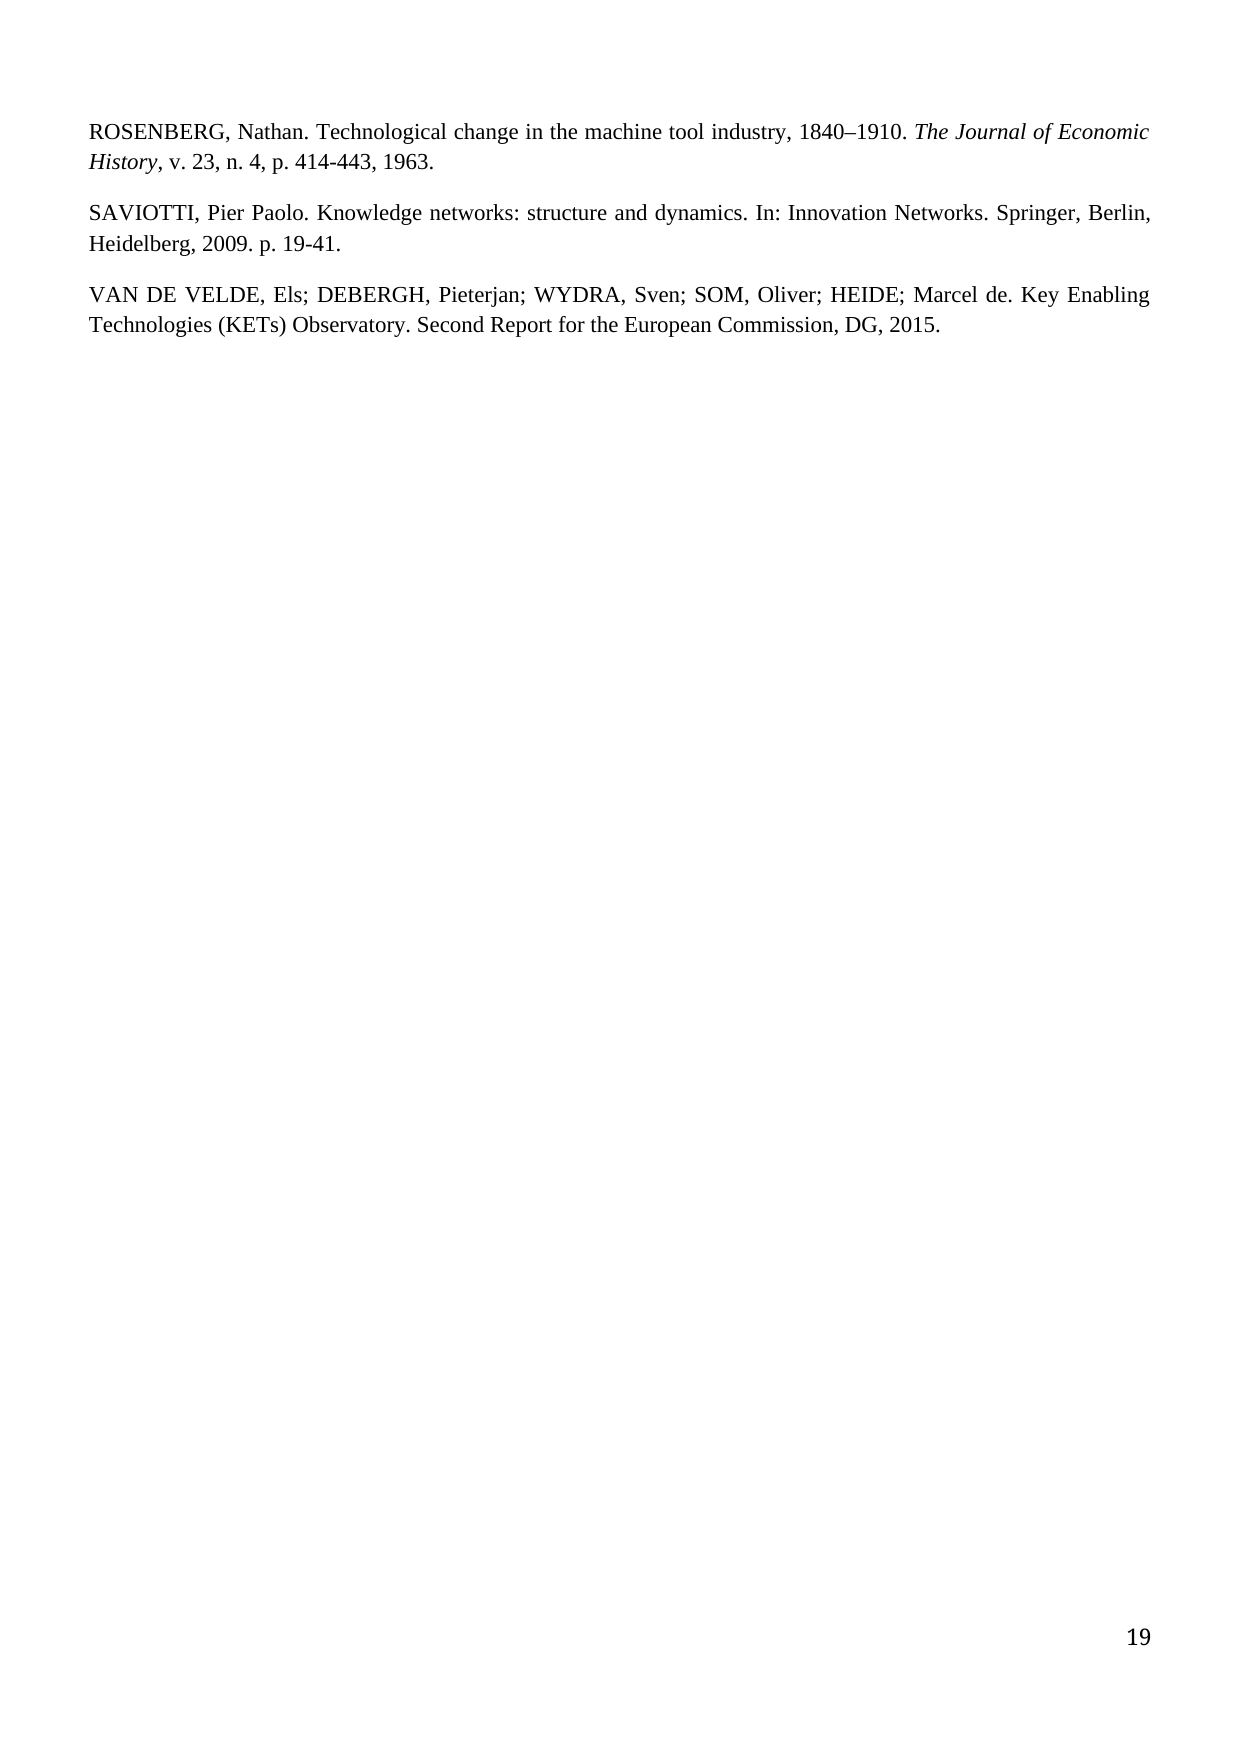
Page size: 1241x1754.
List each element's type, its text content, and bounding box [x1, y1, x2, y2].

text ROSENBERG, Nathan. Technological change in the machine tool industry, 1840–1910. The Journal of Economic History, v. 23, n. 4, p. 414-443, 1963. [89, 118, 1152, 175]
text VAN DE VELDE, Els; DEBERGH, Pieterjan; WYDRA, Sven; SOM, Oliver; HEIDE; Marcel de. Key Enabling Technologies (KETs) Observatory. Second Report for the European Commission, DG, 2015. [89, 281, 1152, 337]
text SAVIOTTI, Pier Paolo. Knowledge networks: structure and dynamics. In: Innovation Networks. Springer, Berlin, Heidelberg, 2009. p. 19-41. [89, 199, 1152, 256]
